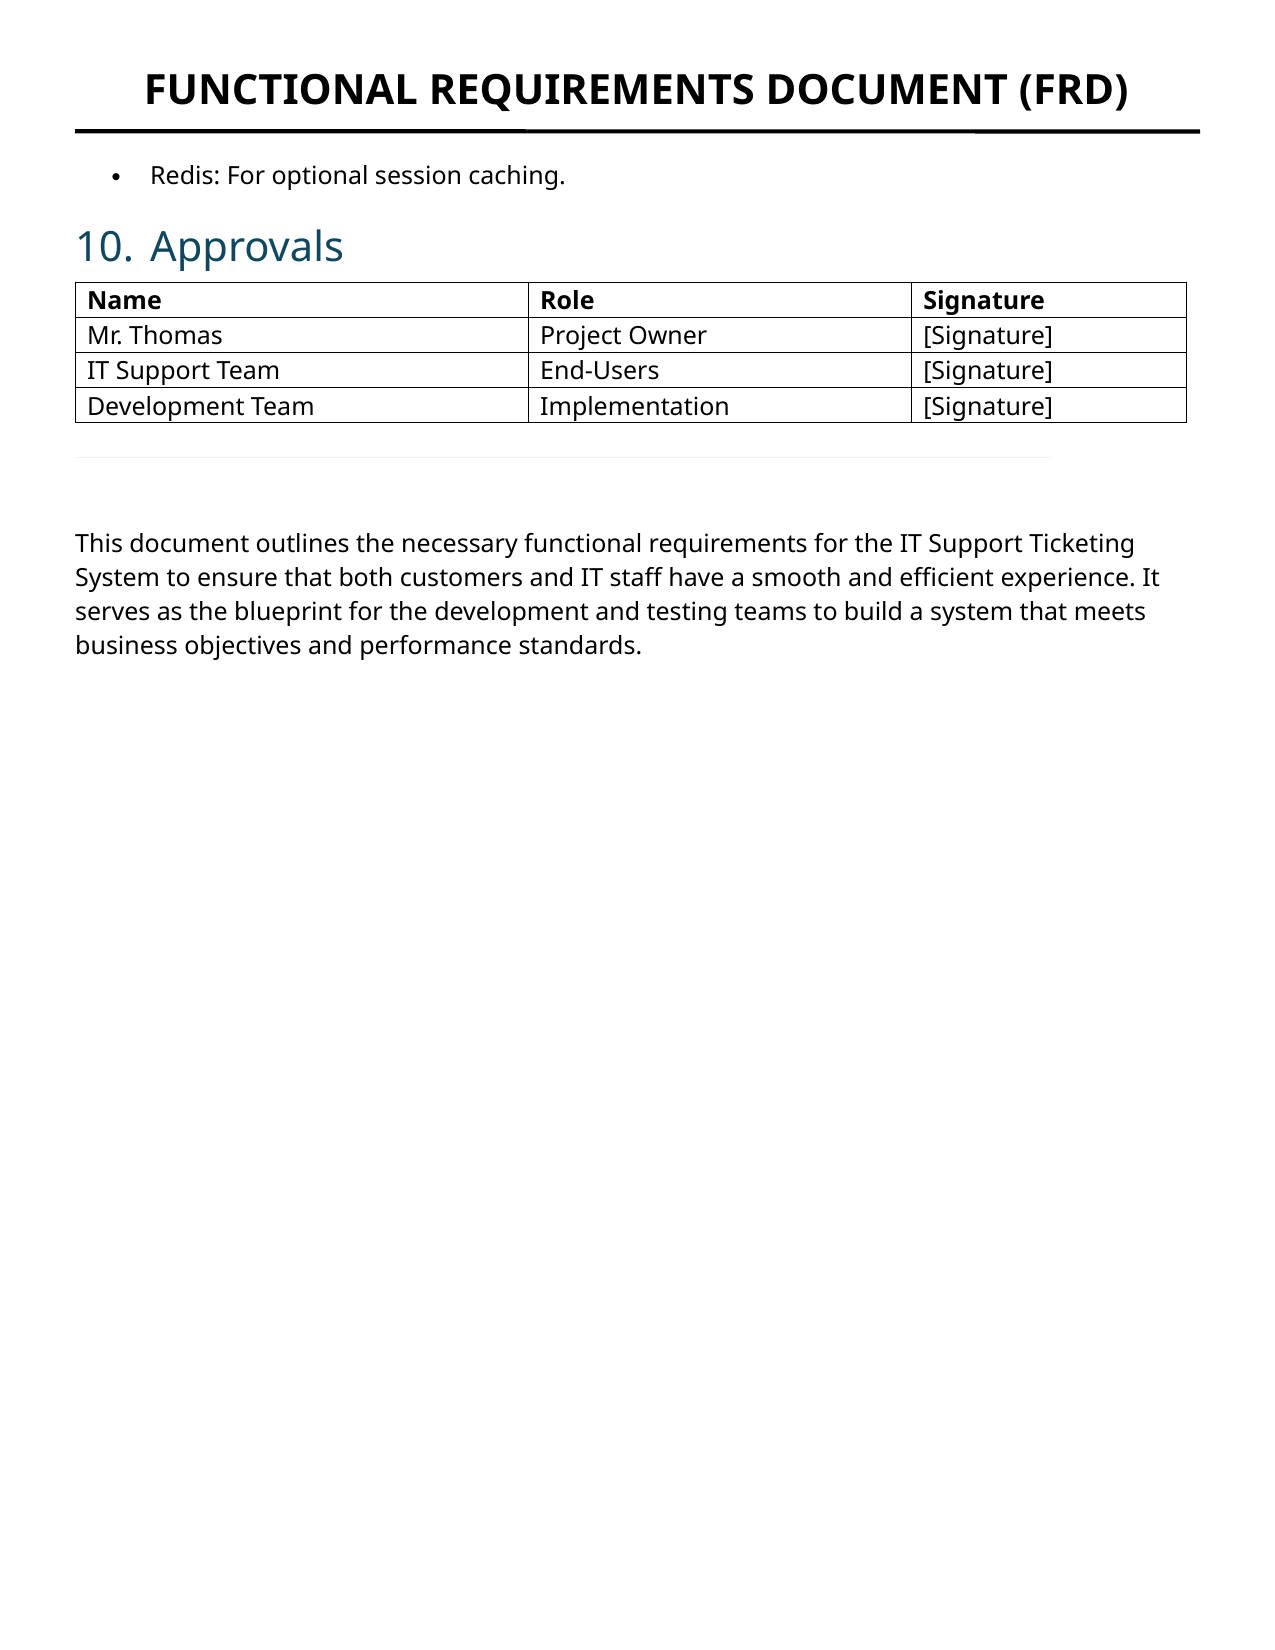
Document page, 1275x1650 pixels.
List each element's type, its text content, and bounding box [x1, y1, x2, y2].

table_cell Implementation [529, 388, 911, 422]
table_cell End-Users [529, 353, 911, 387]
table_cell [Signature] [912, 353, 1186, 387]
table_header Role [529, 283, 911, 317]
table_cell IT Support Team [76, 353, 528, 387]
table_header Signature [912, 283, 1186, 317]
text This document outlines the necessary functional requirements for the IT Support Ticketing System to ensure that both customers and IT staff have a smooth and efficient experience. It serves as the blueprint for the development and testing teams to build a system that meets business objectives and performance standards. [75, 525, 1200, 662]
list Redis: For optional session caching. [112, 158, 1200, 192]
table_cell Development Team [76, 388, 528, 422]
table_cell Mr. Thomas [76, 318, 528, 352]
table_cell [Signature] [912, 318, 1186, 352]
table_header Name [76, 283, 528, 317]
table_cell Project Owner [529, 318, 911, 352]
table_cell [Signature] [912, 388, 1186, 422]
subtitle Approvals [75, 217, 1200, 273]
